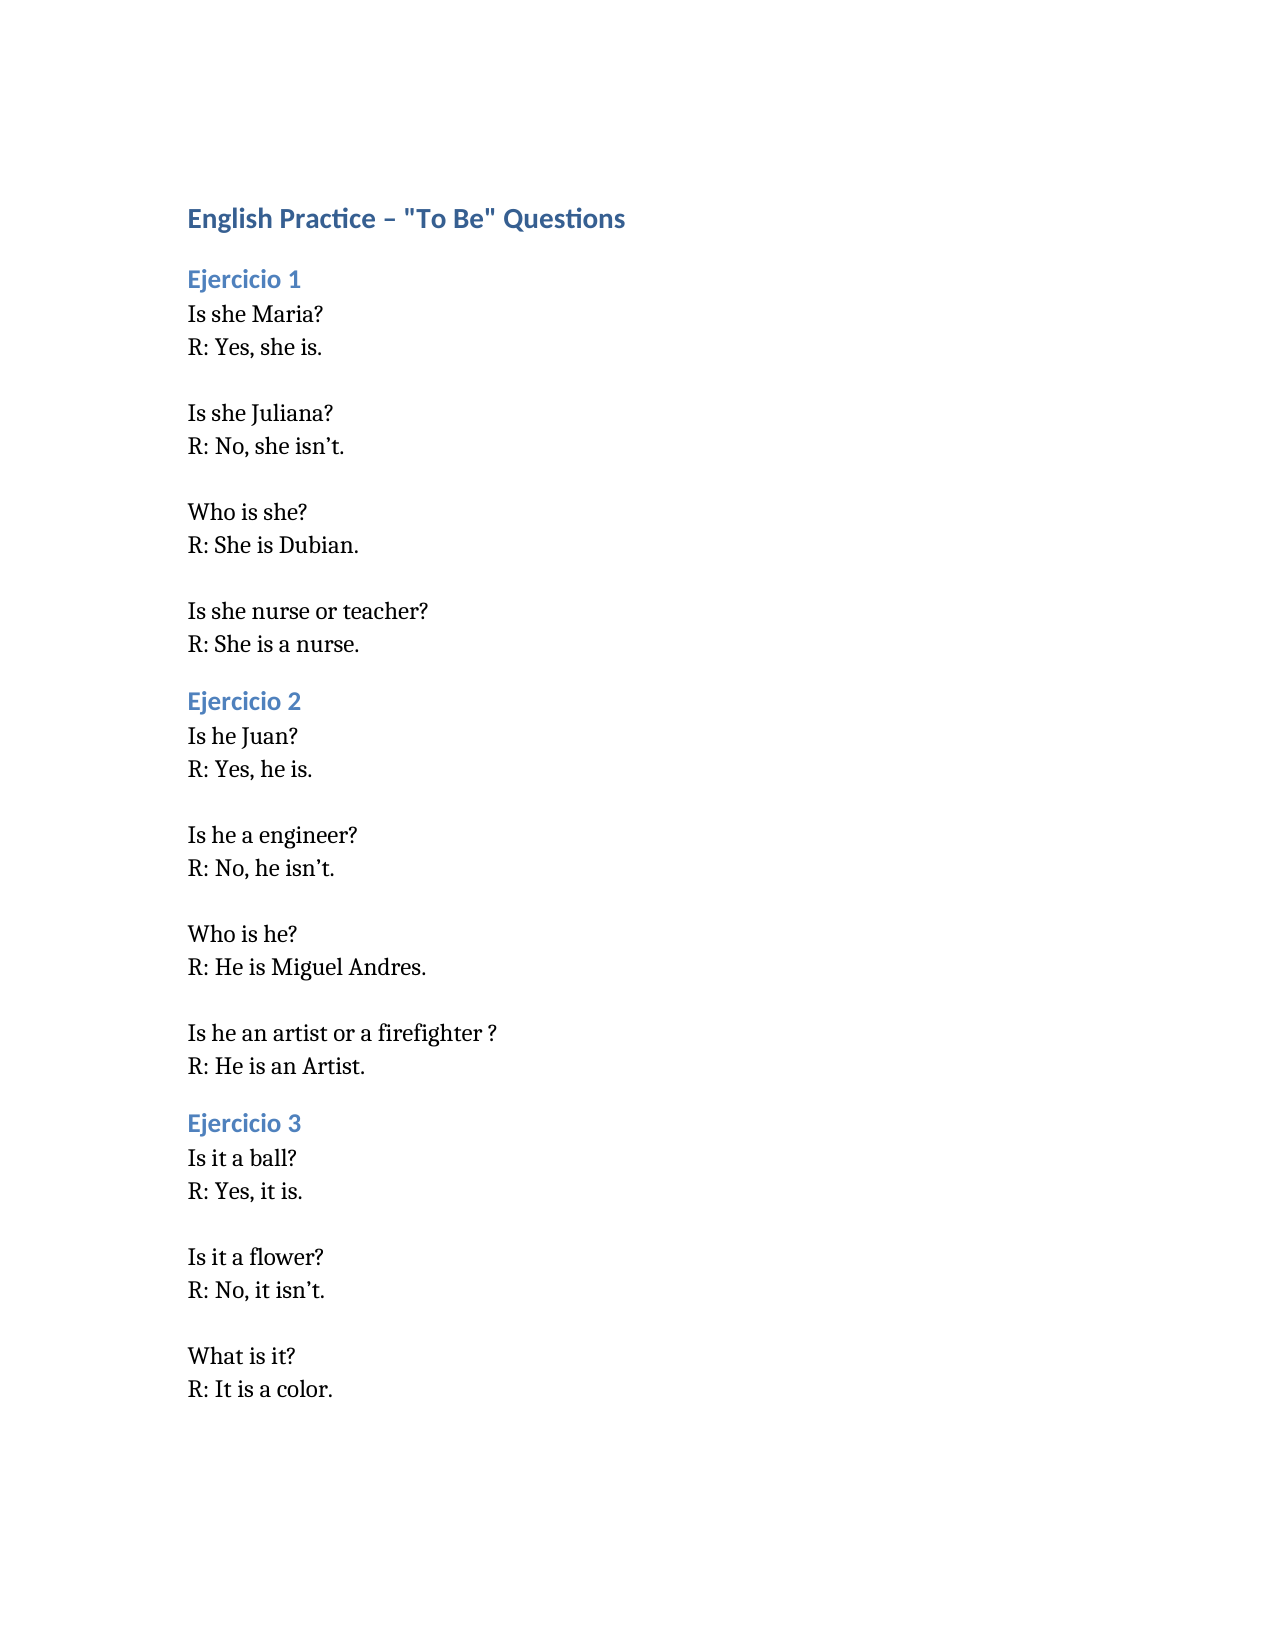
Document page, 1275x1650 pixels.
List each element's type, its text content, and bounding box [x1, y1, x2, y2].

subtitle Ejercicio 2 [187, 684, 1087, 717]
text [187, 1144, 1087, 1437]
text Is she Maria? R: Yes, she is. Is she Juliana? R: No, she isn’t. Who is she? R: She is Dubian. Is she nurse or teacher? R: She is a nurse. [187, 300, 1087, 659]
text Is he Juan? R: Yes, he is. Is he a engineer? R: No, he isn’t. Who is he? R: He is Miguel Andres. Is he an artist or a firefighter ? R: He is an Artist. [187, 722, 1087, 1081]
subtitle Ejercicio 1 [187, 262, 1087, 295]
subtitle English Practice – "To Be" Questions [187, 200, 1087, 236]
subtitle Ejercicio 3 [187, 1106, 1087, 1139]
